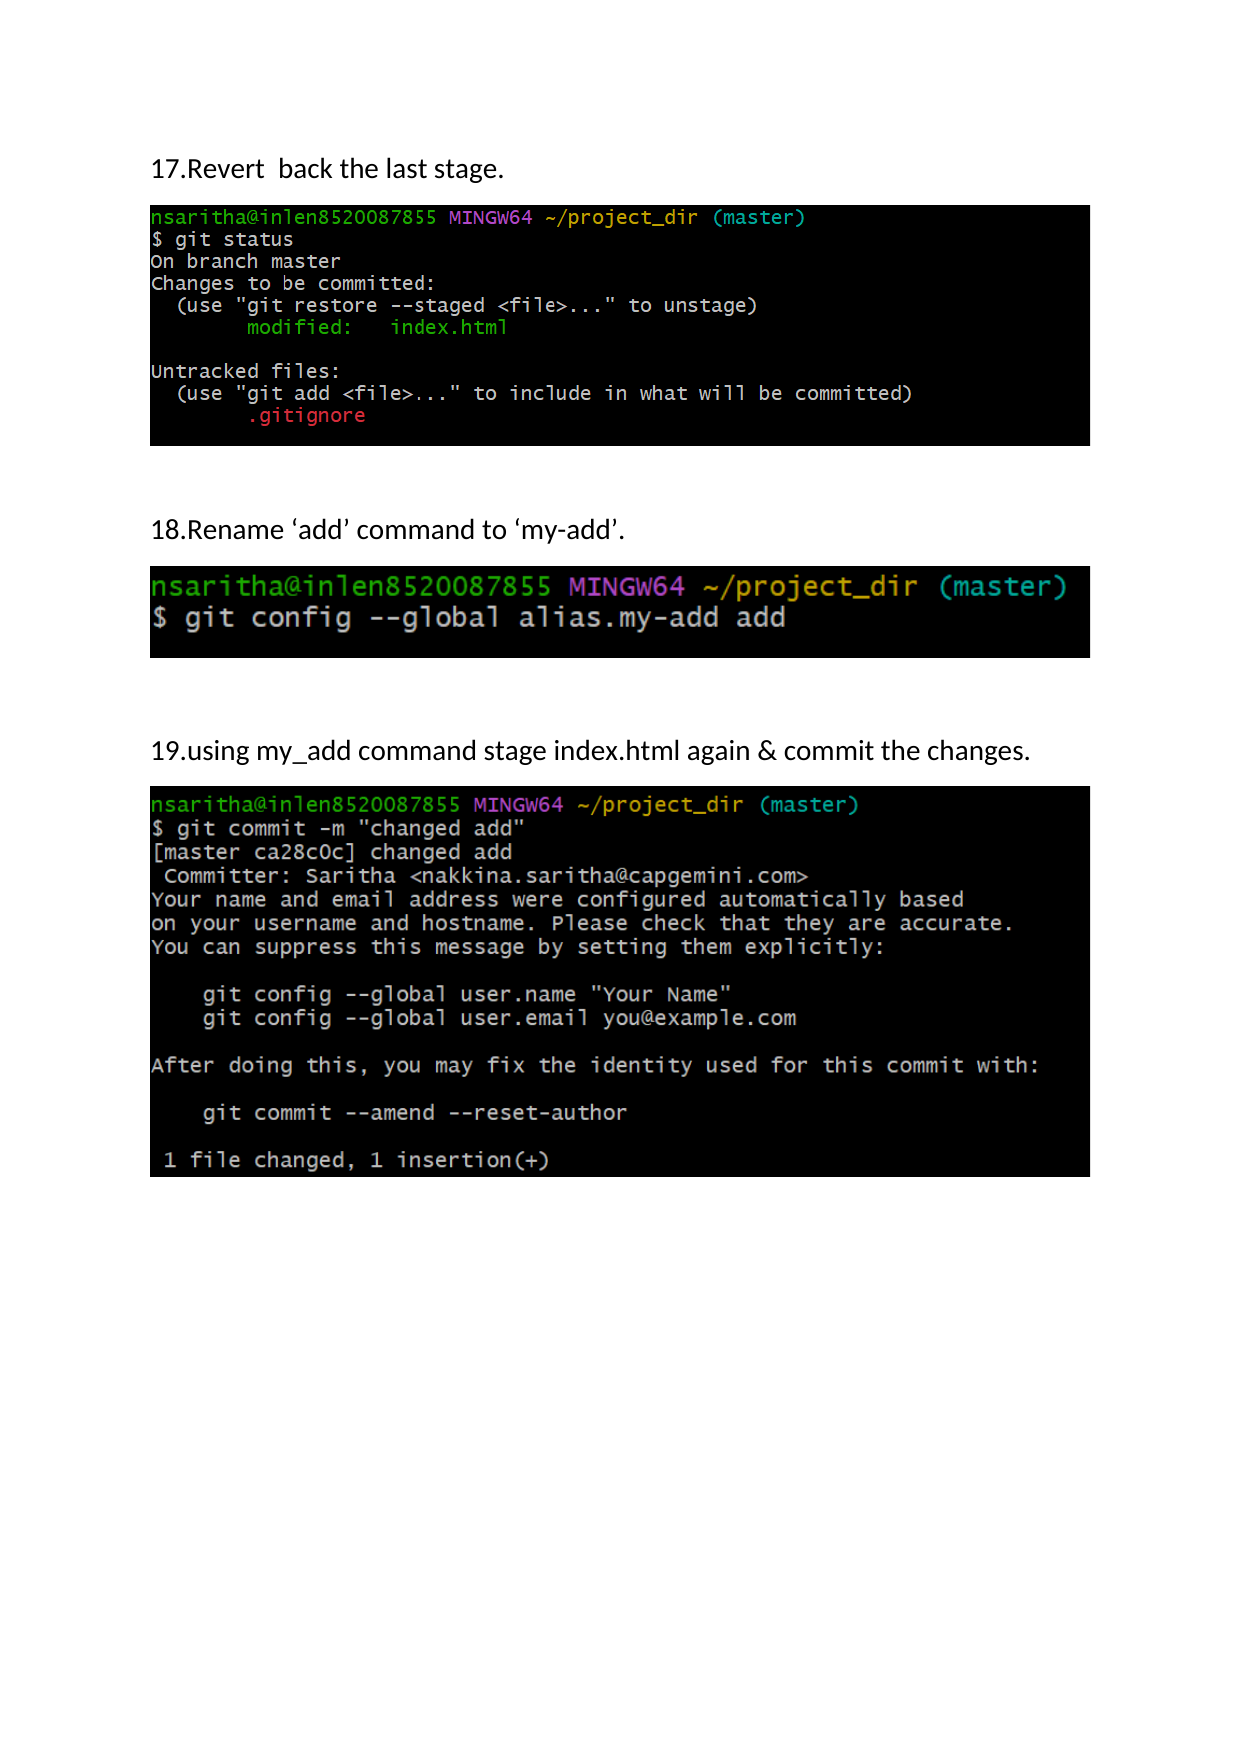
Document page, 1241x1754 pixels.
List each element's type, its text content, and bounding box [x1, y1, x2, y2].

picture [150, 205, 1091, 446]
text 17.Revert back the last stage. [150, 150, 1090, 186]
picture [150, 566, 1091, 658]
text 18.Rename ‘add’ command to ‘my-add’. [150, 511, 1090, 546]
picture [150, 786, 1091, 1177]
text 19.using my_add command stage index.html again & commit the changes. [150, 732, 1090, 767]
